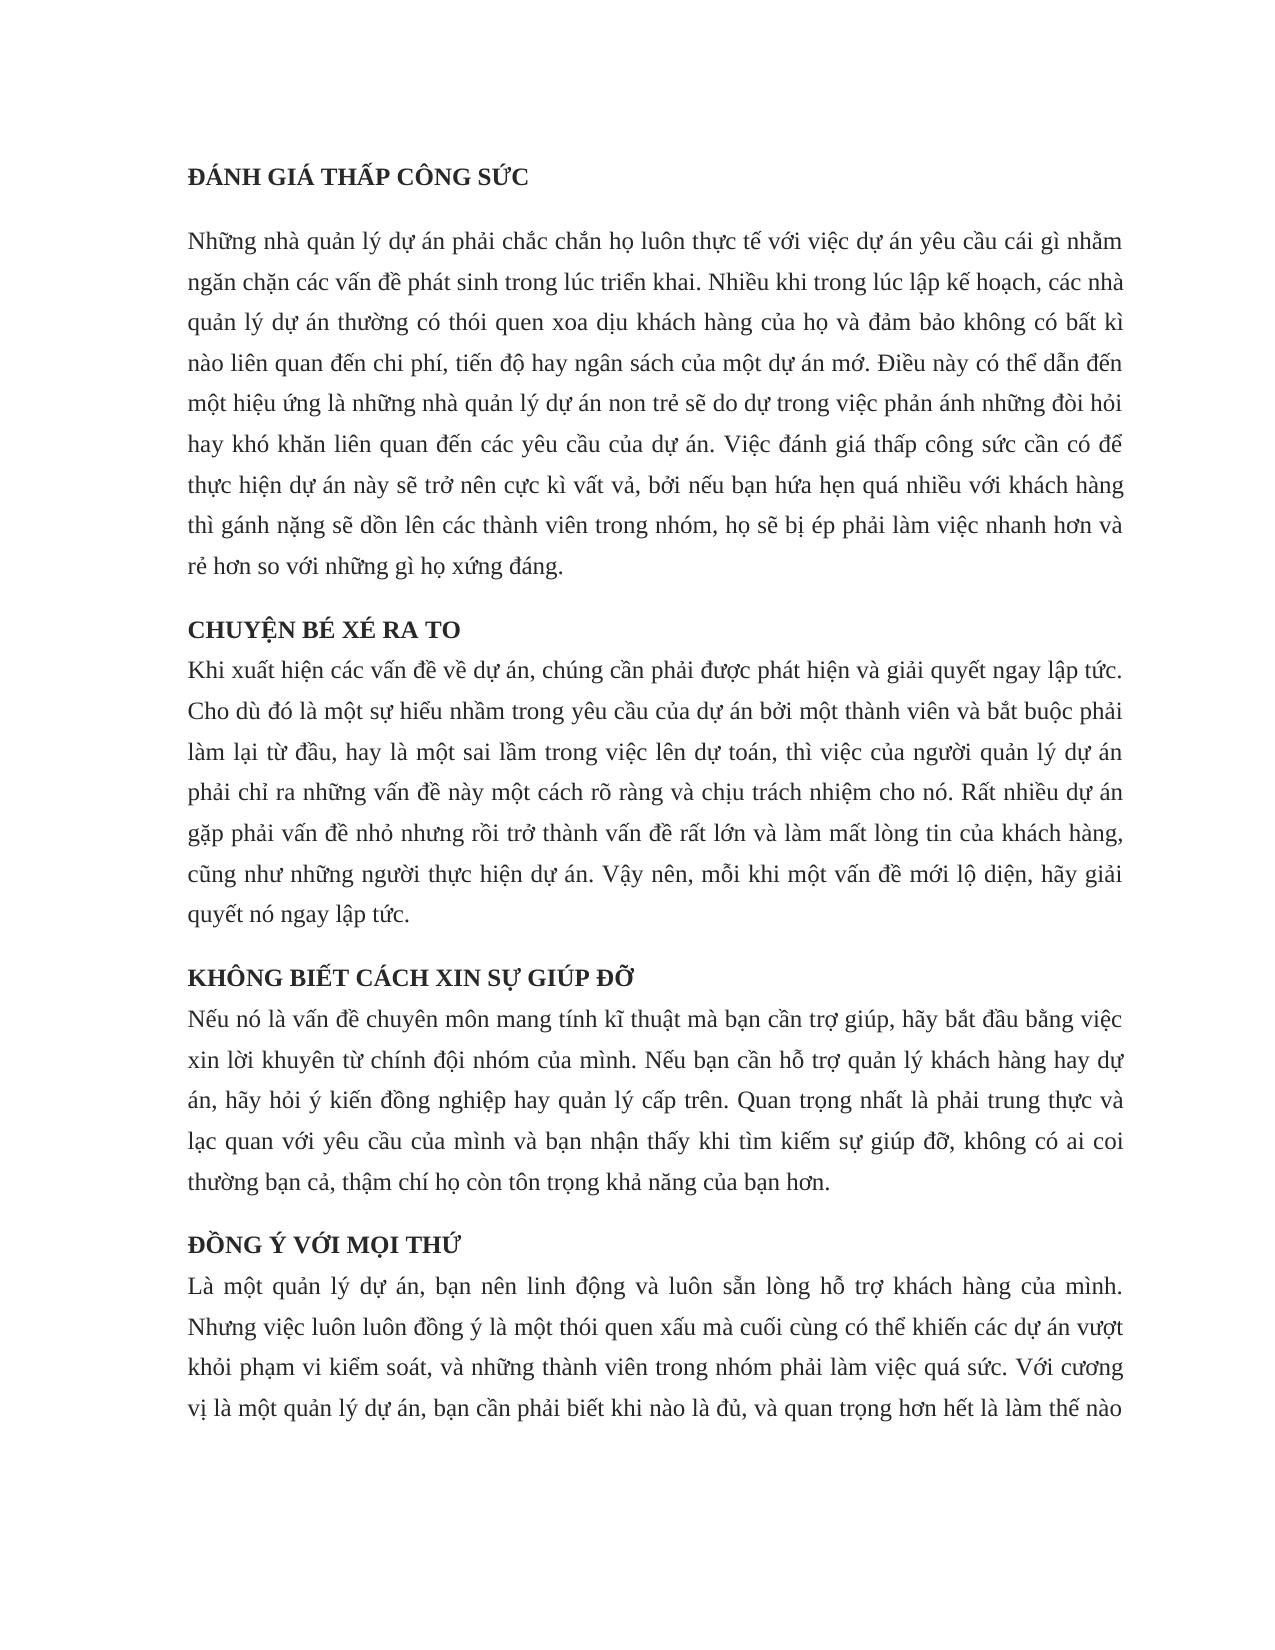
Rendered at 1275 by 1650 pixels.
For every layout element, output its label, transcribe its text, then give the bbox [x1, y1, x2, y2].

text ĐÁNH GIÁ THẤP CÔNG SỨC [187, 150, 1125, 191]
text Khi xuất hiện các vấn đề về dự án, chúng cần phải được phát hiện và giải quyết ngay lập tức. Cho dù đó là một sự hiểu nhầm trong yêu cầu của dự án bởi một thành viên và bắt buộc phải làm lại từ đầu, hay là một sai lầm trong việc lên dự toán, thì việc của người quản lý dự án phải chỉ ra những vấn đề này một cách rõ ràng và chịu trách nhiệm cho nó. Rất nhiều dự án gặp phải vấn đề nhỏ nhưng rồi trở thành vấn đề rất lớn và làm mất lòng tin của khách hàng, cũng như những người thực hiện dự án. Vậy nên, mỗi khi một vấn đề mới lộ diện, hãy giải quyết nó ngay lập tức. [187, 644, 1125, 928]
text Nếu nó là vấn đề chuyên môn mang tính kĩ thuật mà bạn cần trợ giúp, hãy bắt đầu bằng việc xin lời khuyên từ chính đội nhóm của mình. Nếu bạn cần hỗ trợ quản lý khách hàng hay dự án, hãy hỏi ý kiến đồng nghiệp hay quản lý cấp trên. Quan trọng nhất là phải trung thực và lạc quan với yêu cầu của mình và bạn nhận thấy khi tìm kiếm sự giúp đỡ, không có ai coi thường bạn cả, thậm chí họ còn tôn trọng khả năng của bạn hơn. [187, 992, 1125, 1195]
text CHUYỆN BÉ XÉ RA TO [187, 603, 1125, 644]
text Những nhà quản lý dự án phải chắc chắn họ luôn thực tế với việc dự án yêu cầu cái gì nhằm ngăn chặn các vấn đề phát sinh trong lúc triển khai. Nhiều khi trong lúc lập kế hoạch, các nhà quản lý dự án thường có thói quen xoa dịu khách hàng của họ và đảm bảo không có bất kì nào liên quan đến chi phí, tiến độ hay ngân sách của một dự án mớ. Điều này có thể dẫn đến một hiệu ứng là những nhà quản lý dự án non trẻ sẽ do dự trong việc phản ánh những đòi hỏi hay khó khăn liên quan đến các yêu cầu của dự án. Việc đánh giá thấp công sức cần có để thực hiện dự án này sẽ trở nên cực kì vất vả, bởi nếu bạn hứa hẹn quá nhiều với khách hàng thì gánh nặng sẽ dồn lên các thành viên trong nhóm, họ sẽ bị ép phải làm việc nhanh hơn và rẻ hơn so với những gì họ xứng đáng. [187, 214, 1125, 580]
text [187, 1259, 1125, 1422]
text ĐỒNG Ý VỚI MỌI THỨ [187, 1219, 1125, 1259]
text KHÔNG BIẾT CÁCH XIN SỰ GIÚP ĐỠ [187, 952, 1125, 992]
